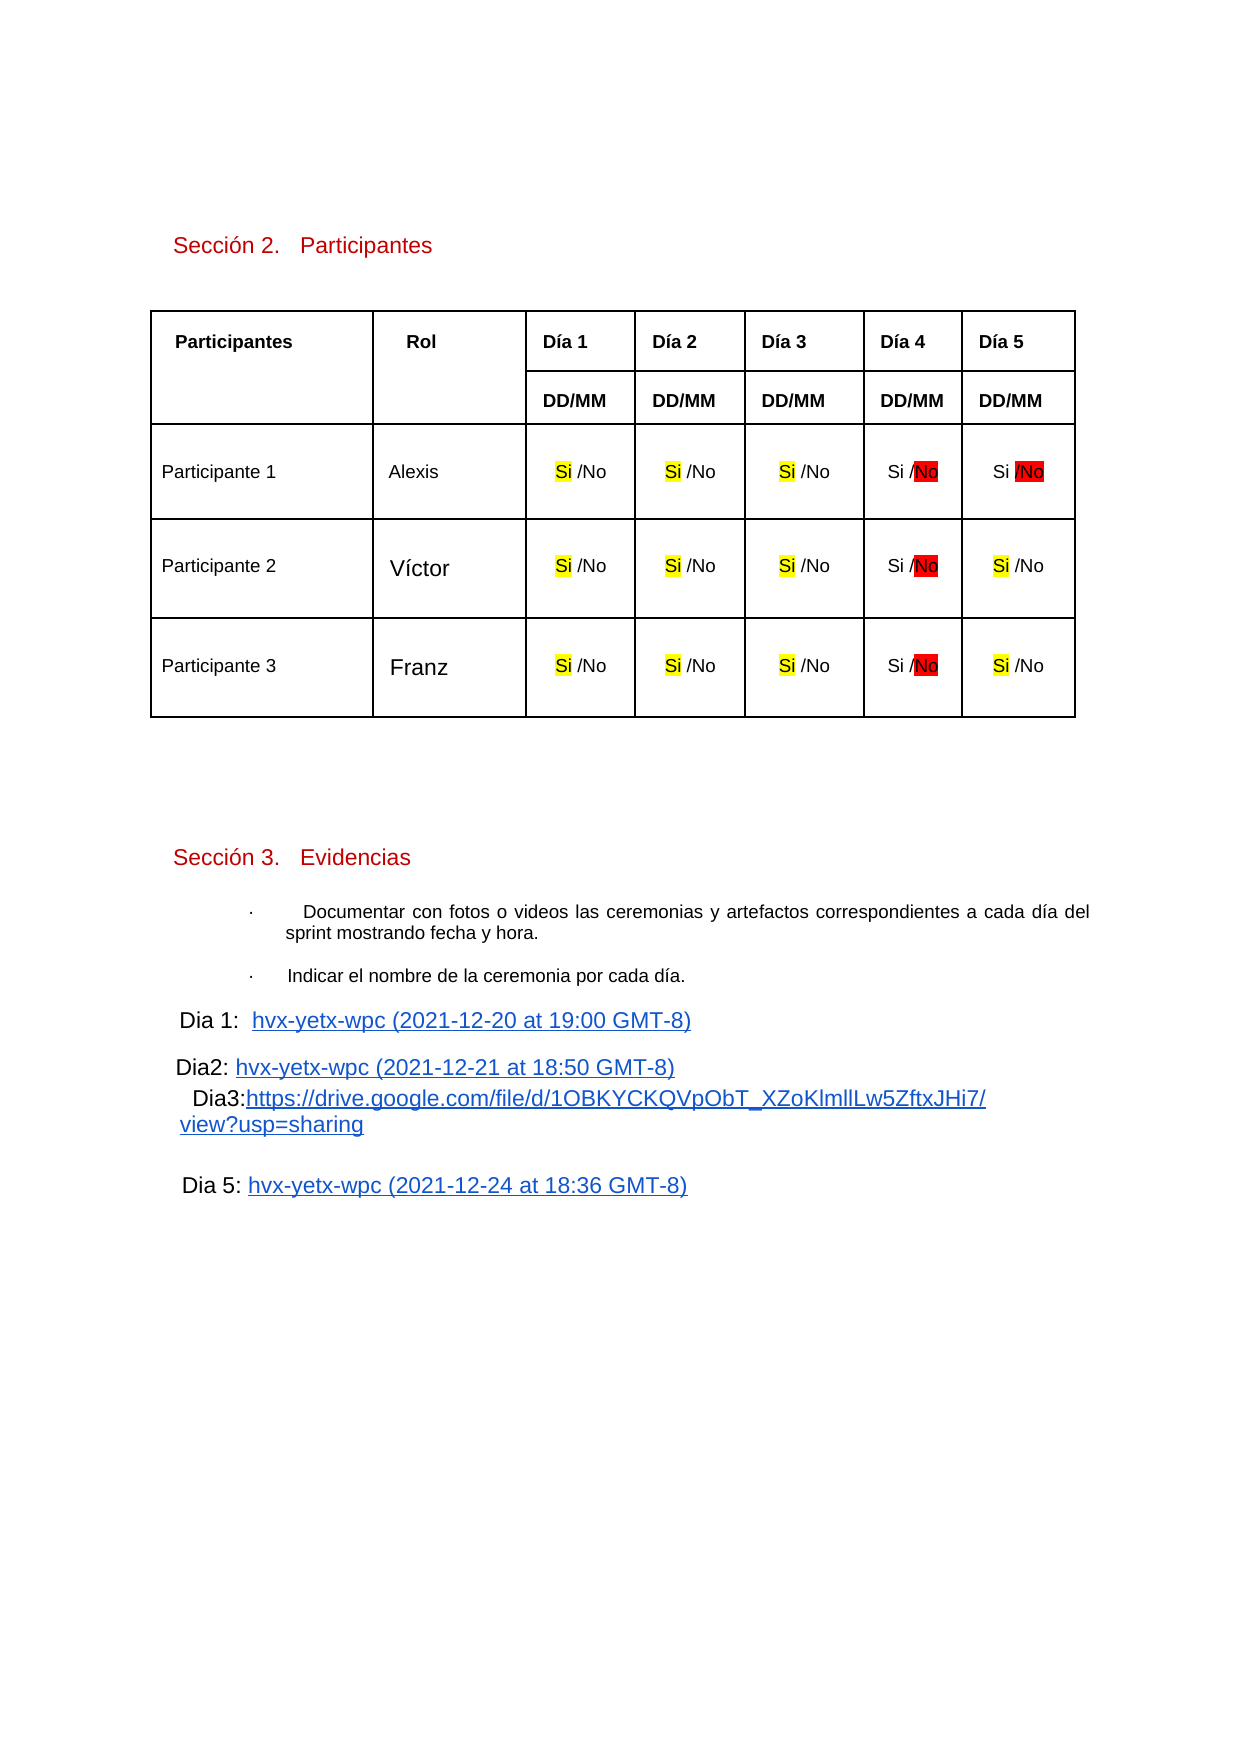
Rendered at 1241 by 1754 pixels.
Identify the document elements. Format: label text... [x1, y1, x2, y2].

text · Documentar con fotos o videos las ceremonias y artefactos correspondientes a cada día del sprint mostrando fecha y hora. [248, 900, 1090, 943]
table_cell DD/MM [527, 372, 634, 423]
text Sección 3. Evidencias [173, 843, 551, 870]
table_header Día 3 [746, 312, 863, 369]
table_header Día 2 [636, 312, 744, 369]
table_cell Si /No [865, 619, 961, 716]
table_cell Si /No [746, 619, 863, 716]
table_header Día 1 [527, 312, 634, 369]
table_cell Si /No [963, 520, 1074, 617]
table_cell Participante 3 [152, 619, 372, 716]
table_cell Víctor [374, 520, 525, 617]
table_cell DD/MM [963, 372, 1074, 423]
text Dia 1: hvx-yetx-wpc (2021-12-20 at 19:00 GMT-8) [173, 1007, 1090, 1033]
table_header Día 5 [963, 312, 1074, 369]
table_cell Si /No [746, 425, 863, 518]
text Sección 2. Participantes [173, 232, 551, 258]
table_cell Si /No [963, 425, 1074, 518]
table_cell Si /No [636, 425, 744, 518]
table_cell Si /No [865, 425, 961, 518]
text Dia2: hvx-yetx-wpc (2021-12-21 at 18:50 GMT-8) [150, 1054, 696, 1080]
table_cell Si /No [865, 520, 961, 617]
table_cell Si /No [963, 619, 1074, 716]
table_cell Participante 1 [152, 425, 372, 518]
table_header Día 4 [865, 312, 961, 369]
table_cell Participante 2 [152, 520, 372, 617]
table_cell DD/MM [636, 372, 744, 423]
table_cell Si /No [527, 619, 634, 716]
text Dia 5: hvx-yetx-wpc (2021-12-24 at 18:36 GMT-8) [173, 1172, 696, 1198]
table_cell Si /No [636, 520, 744, 617]
table_cell Alexis [374, 425, 525, 518]
table_header Participantes [152, 312, 372, 423]
table_cell Si /No [527, 425, 634, 518]
text Dia3:https://drive.google.com/file/d/1OBKYCKQVpObT_XZoKlmllLw5ZftxJHi7/view?usp=sharing [179, 1084, 1021, 1137]
table_cell DD/MM [865, 372, 961, 423]
text · Indicar el nombre de la ceremonia por cada día. [248, 964, 1090, 986]
table_cell Si /No [636, 619, 744, 716]
table_cell DD/MM [746, 372, 863, 423]
table_cell Si /No [527, 520, 634, 617]
table_cell Franz [374, 619, 525, 716]
table_cell Si /No [746, 520, 863, 617]
table_header Rol [374, 312, 525, 423]
